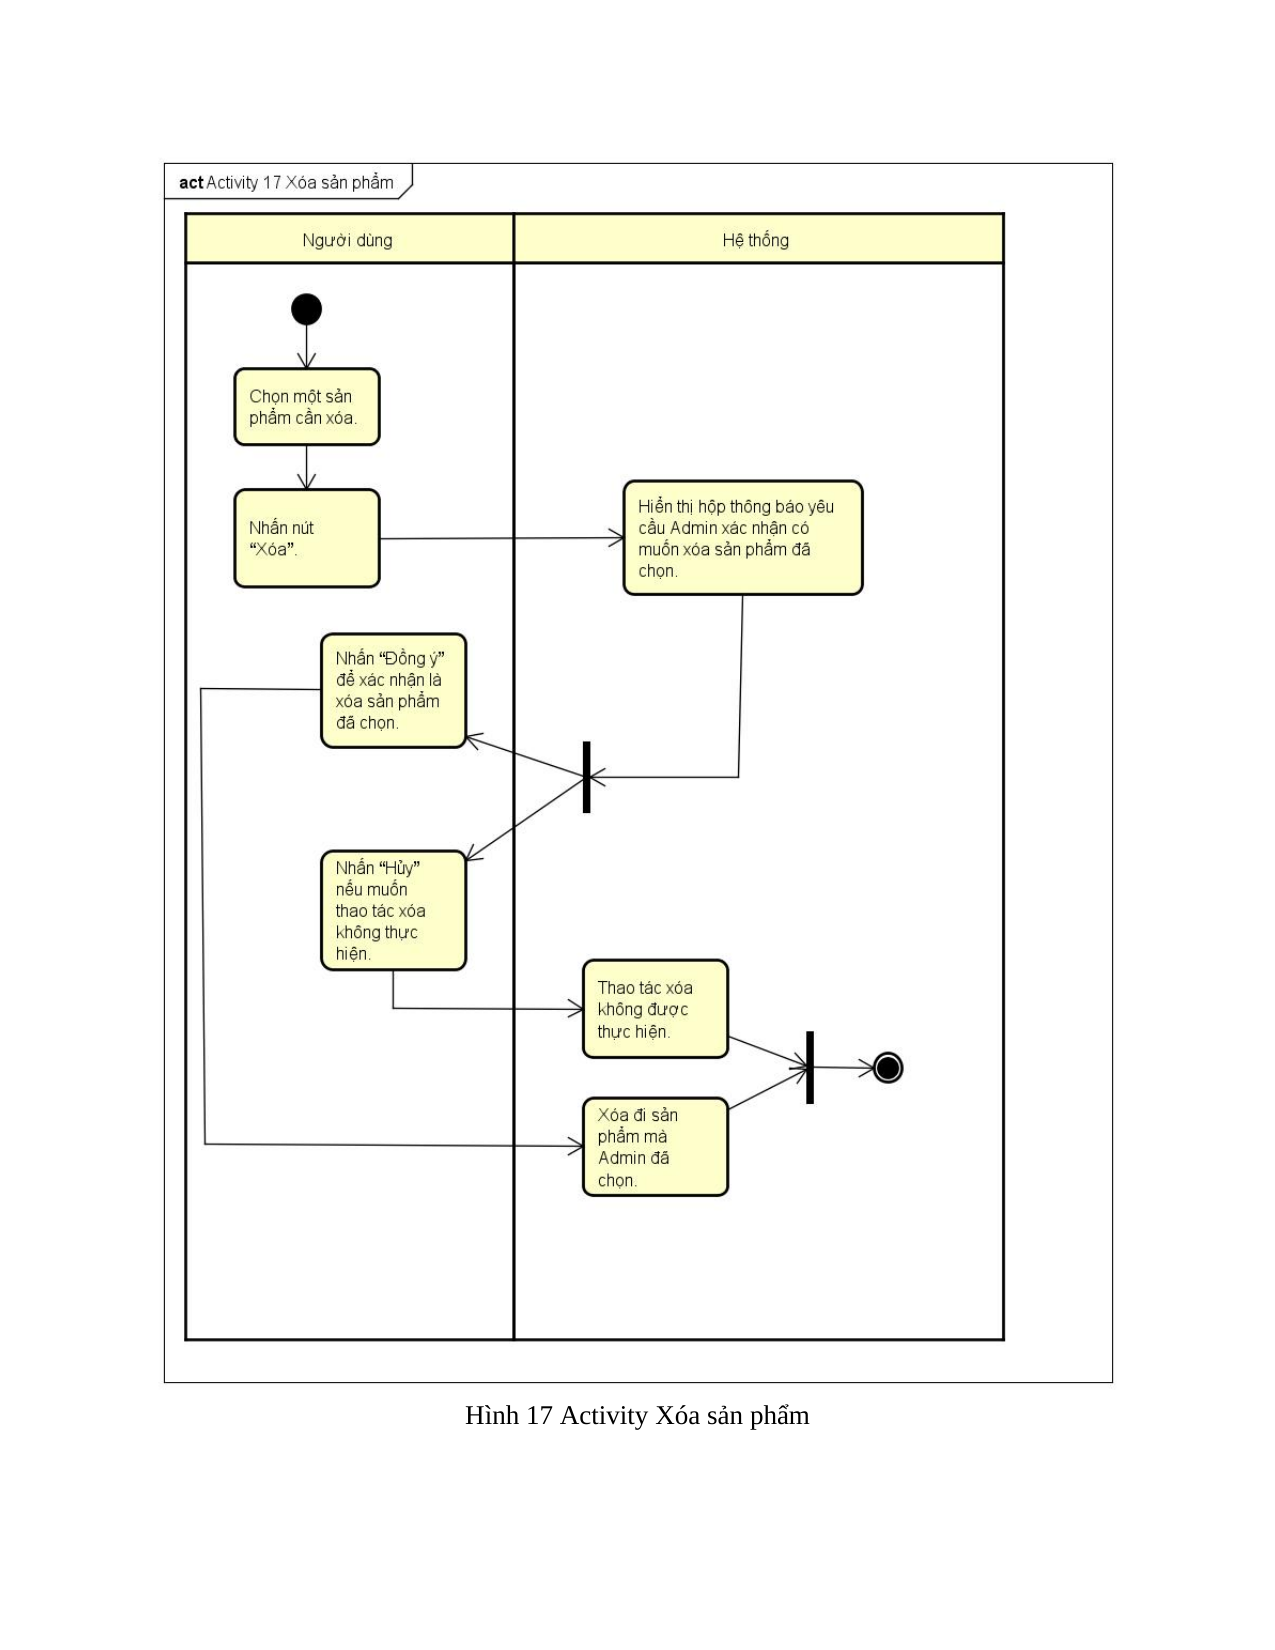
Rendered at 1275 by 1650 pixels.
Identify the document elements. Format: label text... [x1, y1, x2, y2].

text Hình 17 Activity Xóa sản phẩm [150, 1399, 1125, 1430]
picture [150, 150, 1125, 1396]
